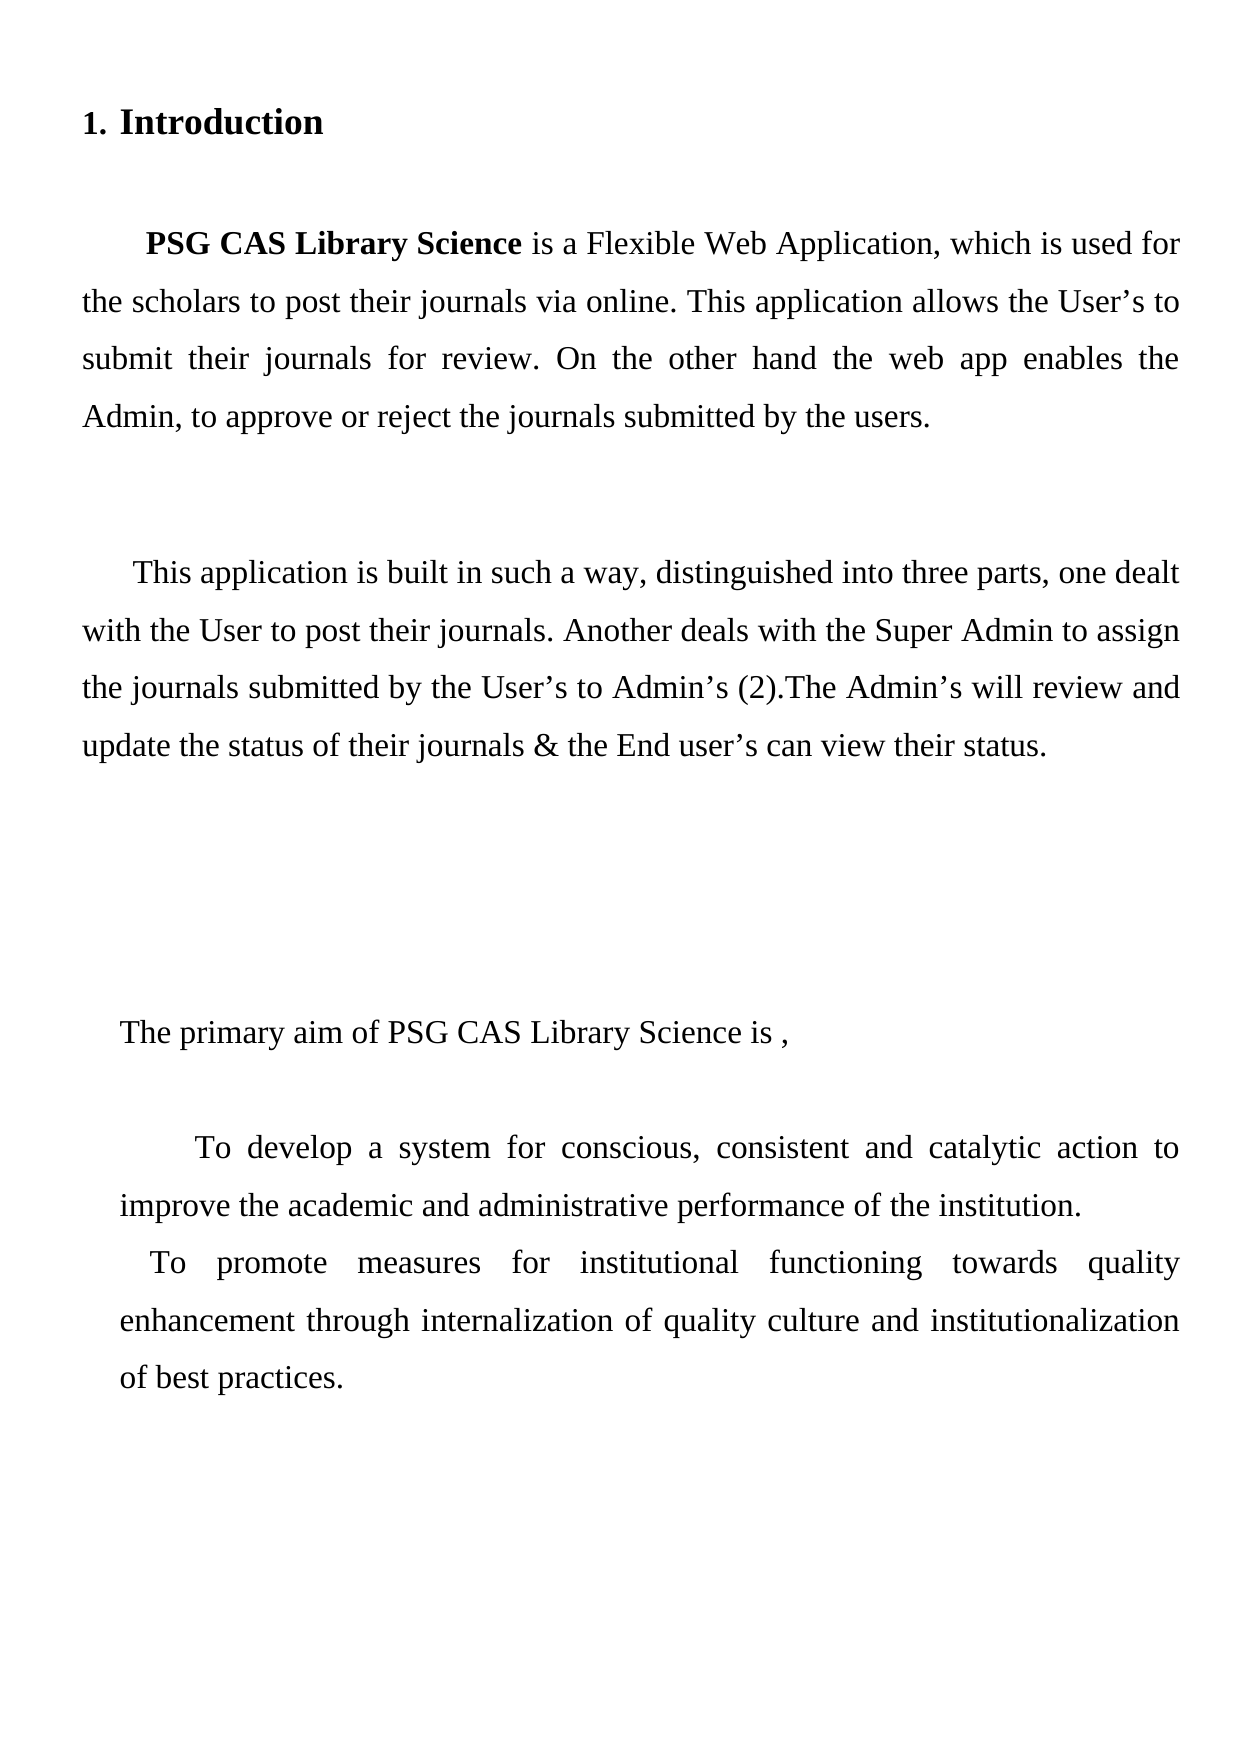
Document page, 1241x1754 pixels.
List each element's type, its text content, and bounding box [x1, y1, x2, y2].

list To promote measures for institutional functioning towards quality enhancement through internalization of quality culture and institutionalization of best practices. [119, 1243, 1181, 1396]
text PSG CAS Library Science is a Flexible Web Application, which is used for the scholars to post their journals via online. This application allows the User’s to submit their journals for review. On the other hand the web app enables the Admin, to approve or reject the journals submitted by the users. [82, 224, 1181, 434]
list The primary aim of PSG CAS Library Science is , [119, 1013, 1181, 1051]
text This application is built in such a way, distinguished into three parts, one dealt with the User to post their journals. Another deals with the Super Admin to assign the journals submitted by the User’s to Admin’s (2).The Admin’s will review and update the status of their journals & the End user’s can view their status. [82, 553, 1181, 764]
list Introduction [82, 99, 1181, 142]
list To develop a system for conscious, consistent and catalytic action to improve the academic and administrative performance of the institution. [119, 1128, 1181, 1224]
